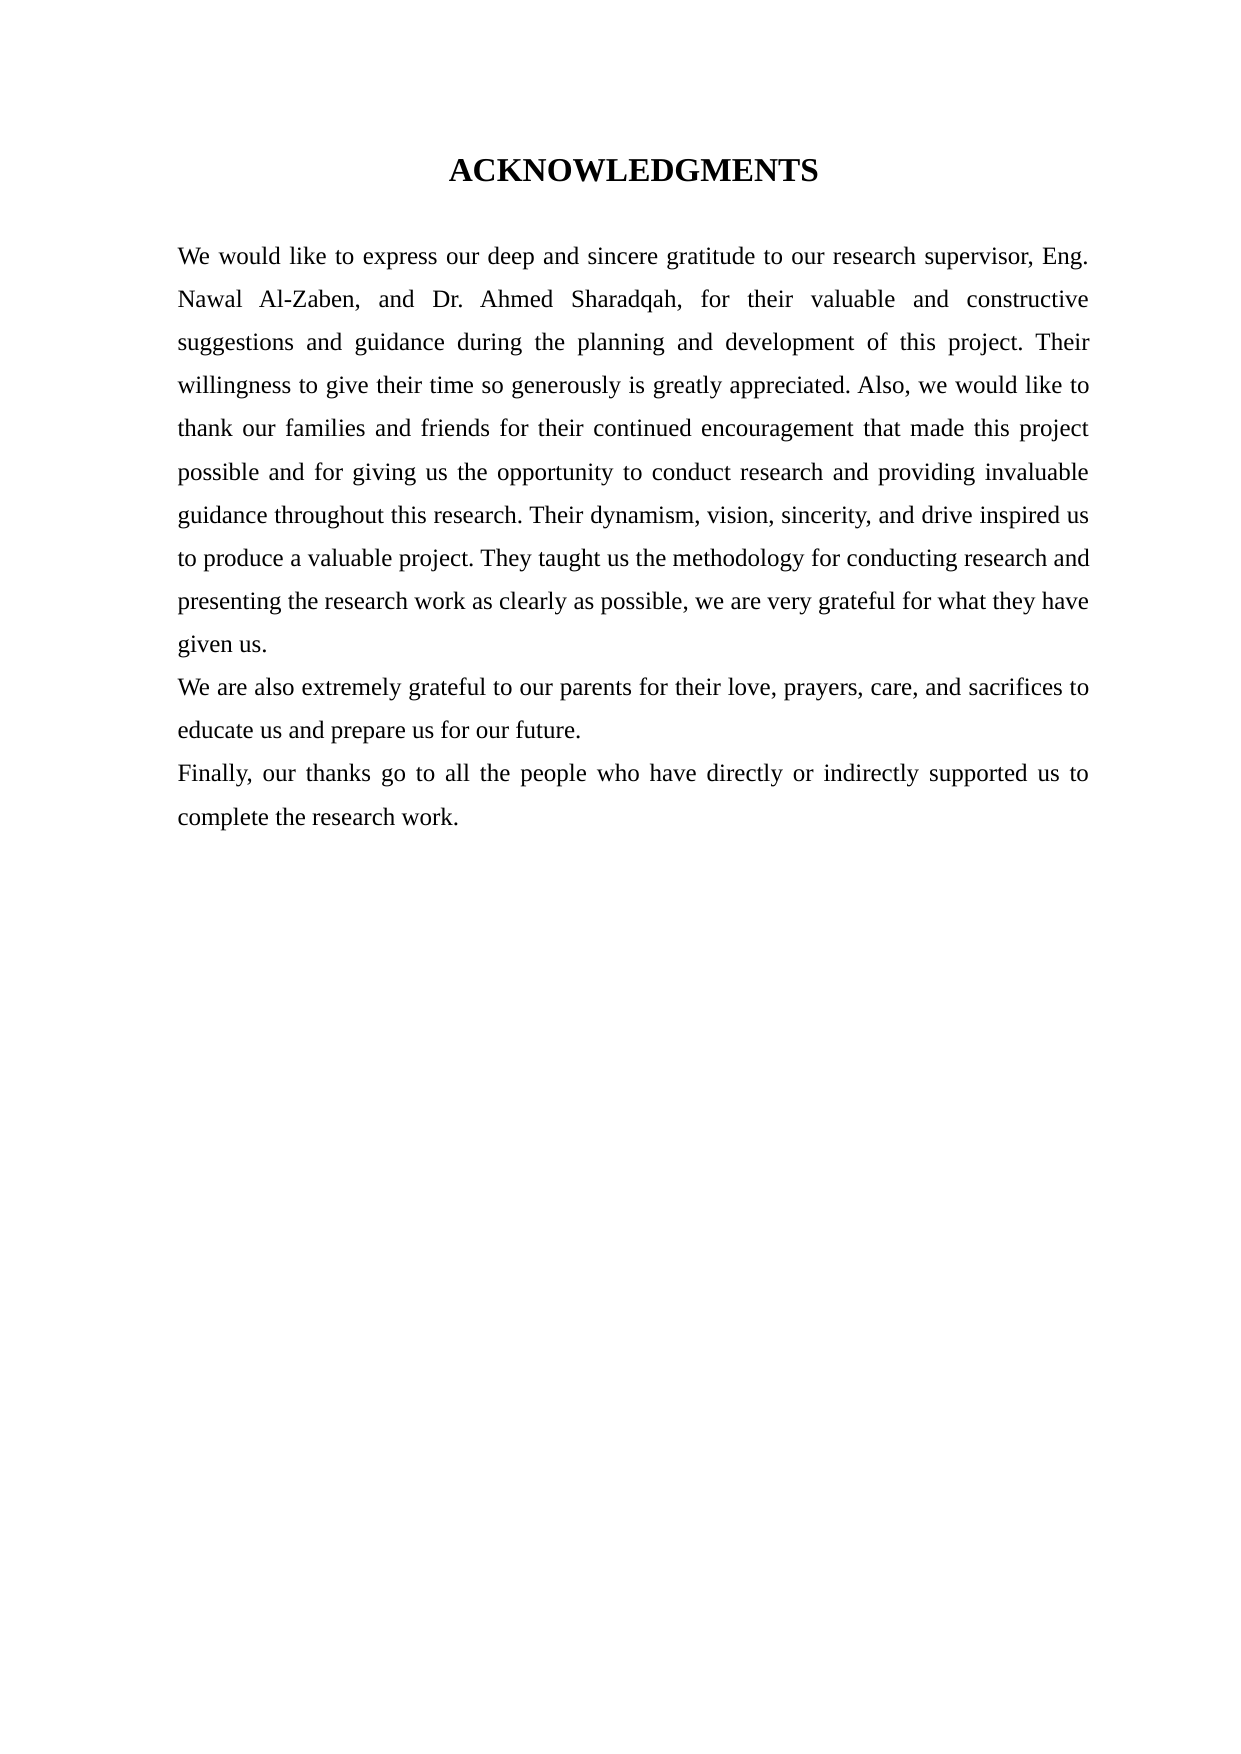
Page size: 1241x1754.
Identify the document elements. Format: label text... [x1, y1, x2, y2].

text Finally, our thanks go to all the people who have directly or indirectly supported us to complete the research work. [177, 758, 1090, 830]
text We are also extremely grateful to our parents for their love, prayers, care, and sacrifices to educate us and prepare us for our future. [177, 672, 1090, 744]
text We would like to express our deep and sincere gratitude to our research supervisor, Eng. Nawal Al-Zaben, and Dr. Ahmed Sharadqah, for their valuable and constructive suggestions and guidance during the planning and development of this project. Their willingness to give their time so generously is greatly appreciated. Also, we would like to thank our families and friends for their continued encouragement that made this project possible and for giving us the opportunity to conduct research and providing invaluable guidance throughout this research. Their dynamism, vision, sincerity, and drive inspired us to produce a valuable project. They taught us the methodology for conducting research and presenting the research work as clearly as possible, we are very grateful for what they have given us. [177, 241, 1090, 658]
subtitle ACKNOWLEDGMENTS [177, 150, 1090, 188]
